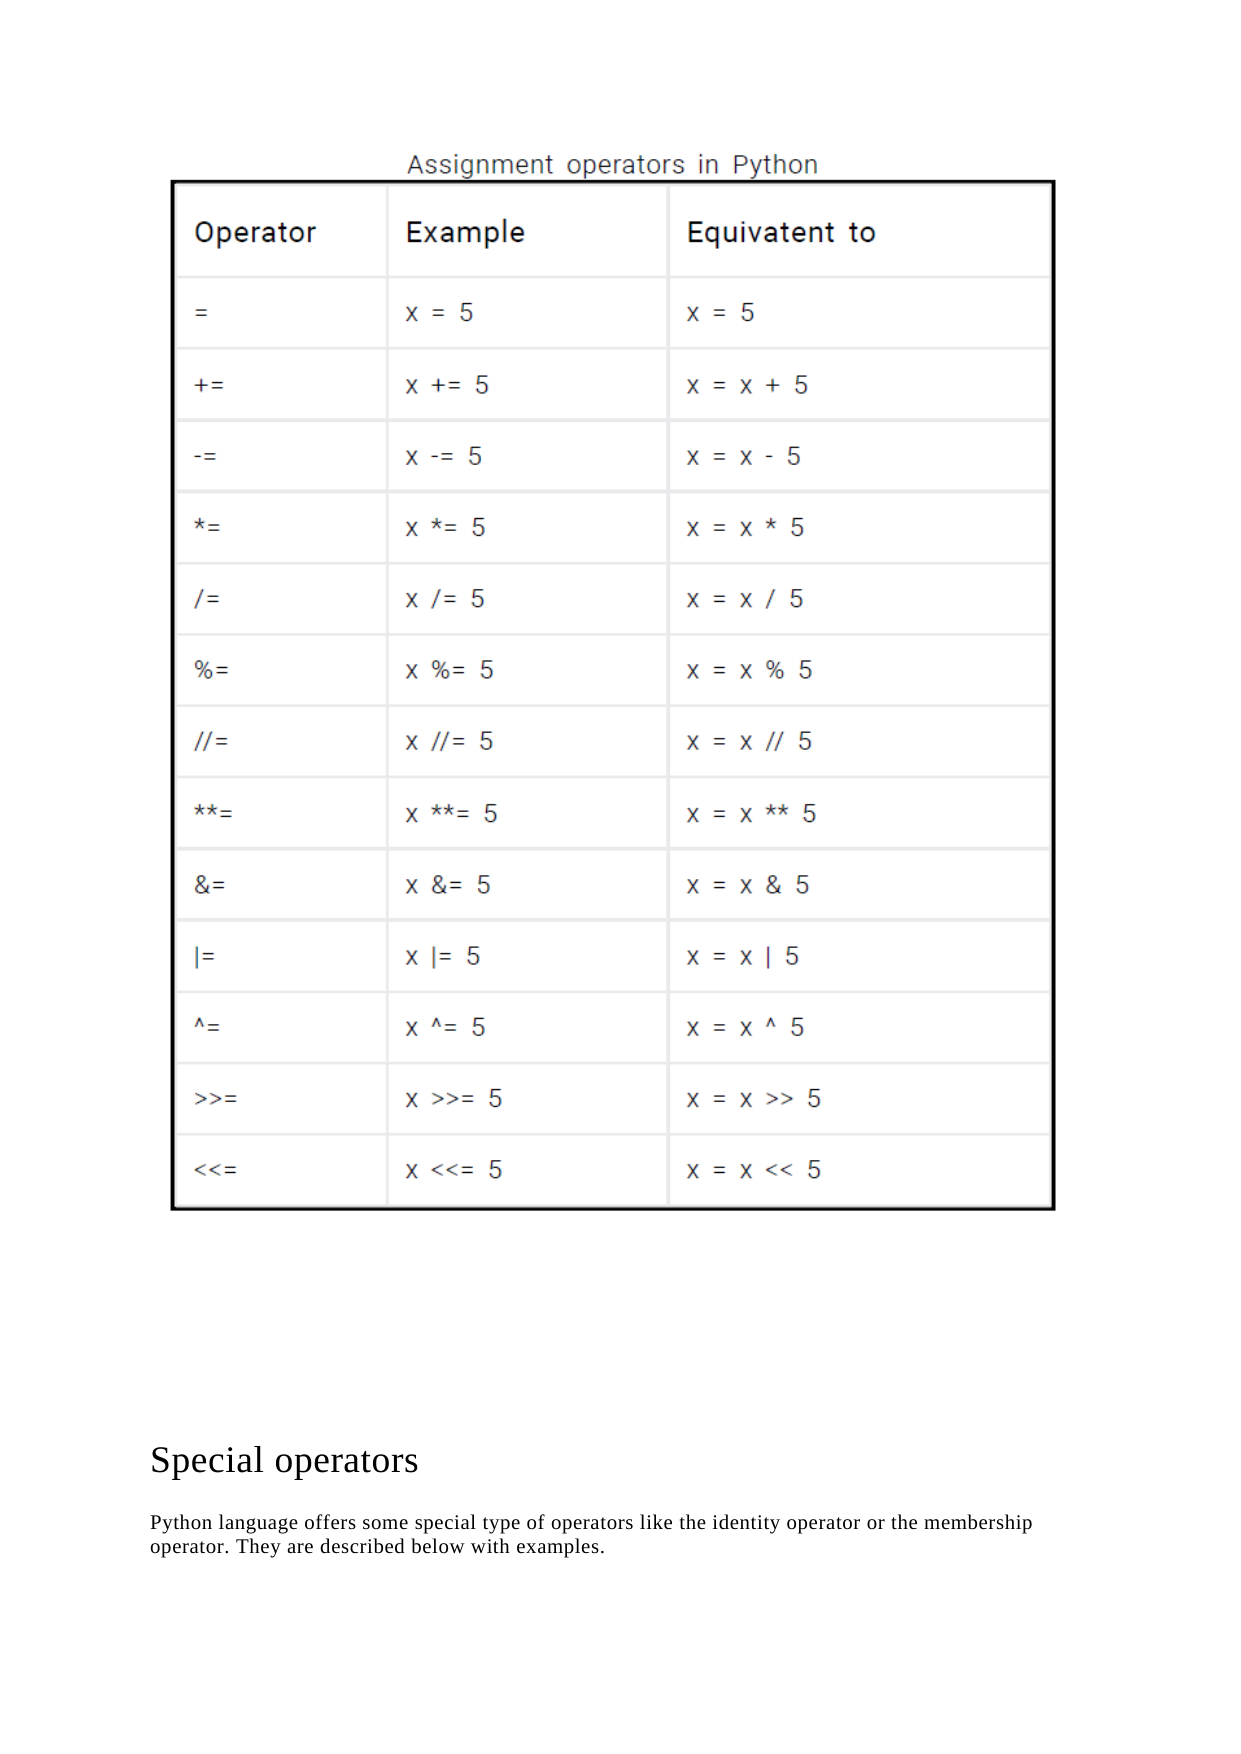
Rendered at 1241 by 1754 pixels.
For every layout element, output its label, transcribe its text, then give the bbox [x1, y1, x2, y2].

subtitle Special operators [150, 1438, 1090, 1481]
text Python language offers some special type of operators like the identity operator or the membership operator. They are described below with examples. [150, 1510, 1090, 1558]
